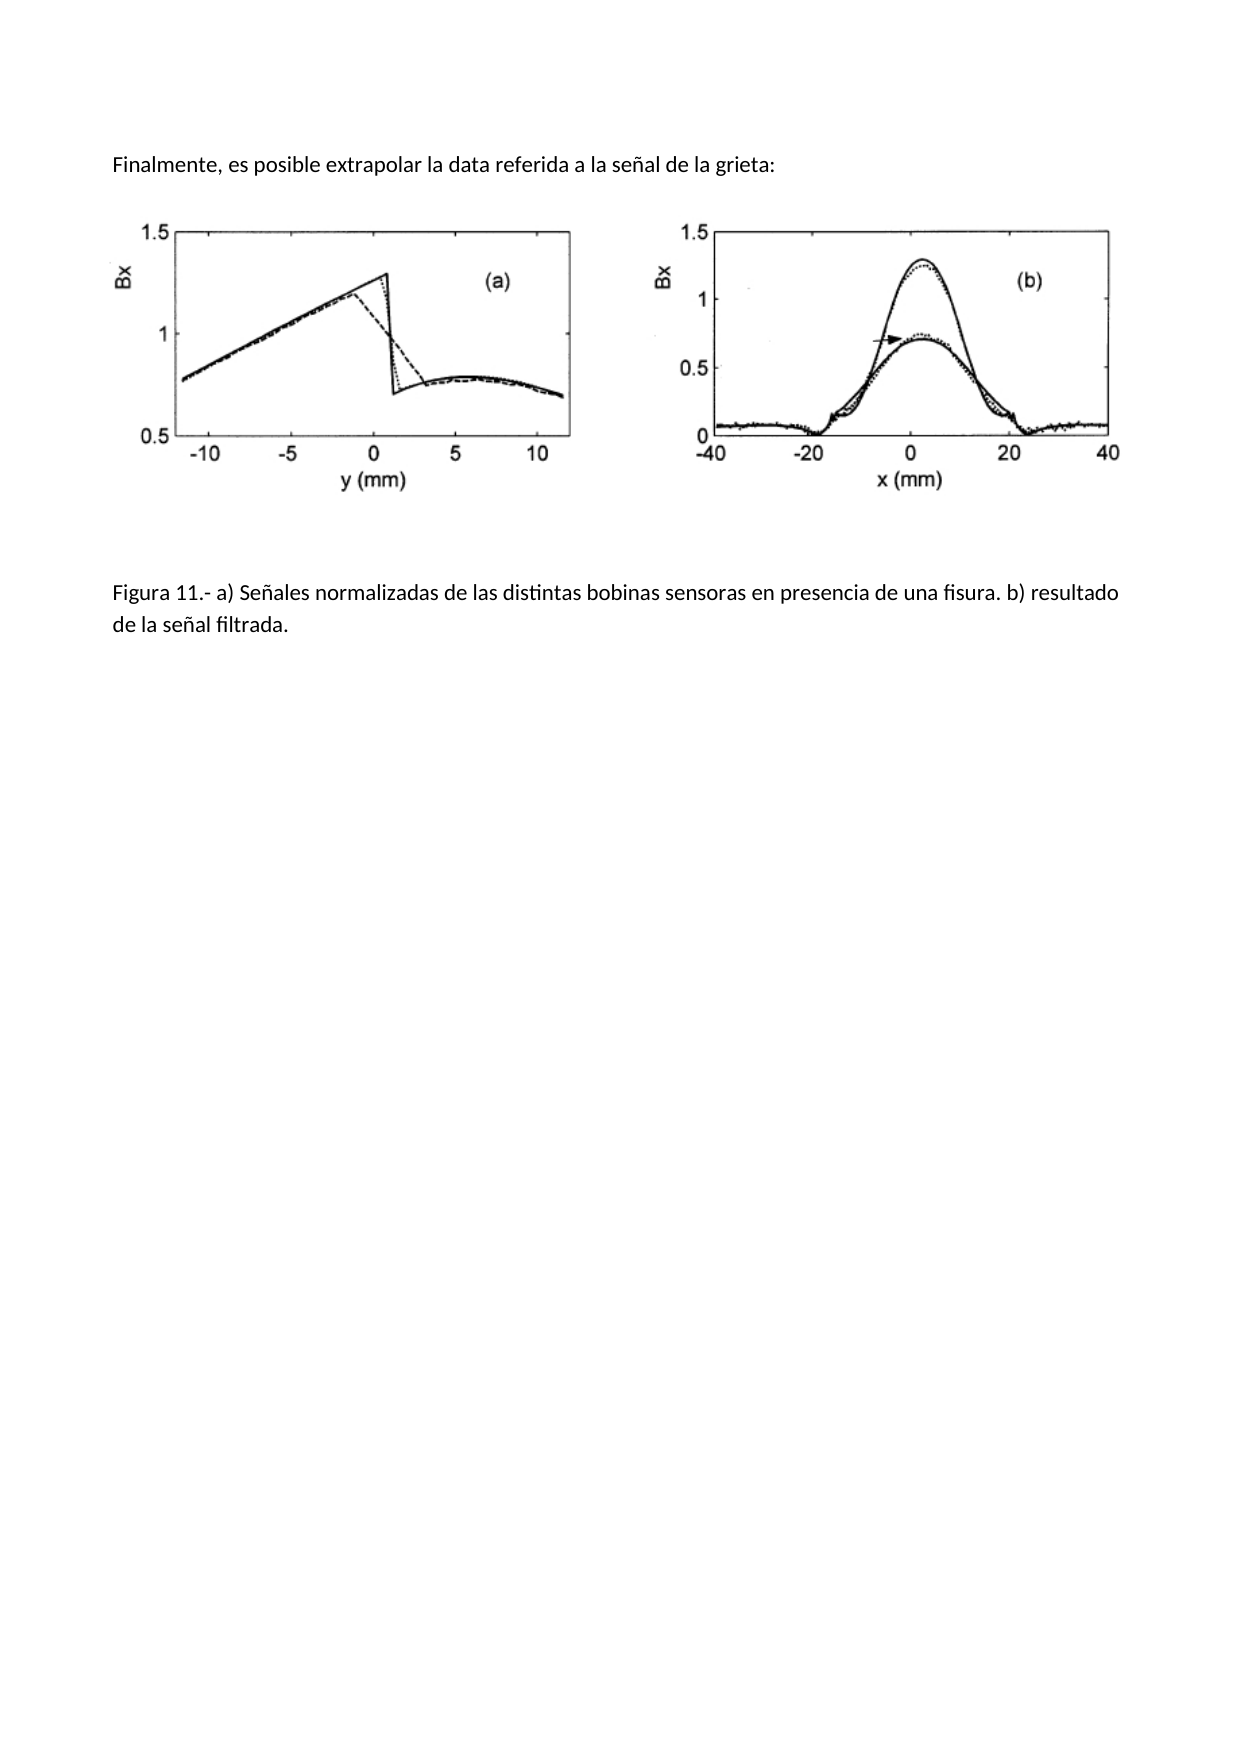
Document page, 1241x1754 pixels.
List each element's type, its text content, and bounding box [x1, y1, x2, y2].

picture [107, 215, 1124, 496]
text Finalmente, es posible extrapolar la data referida a la señal de la grieta: [112, 150, 1128, 178]
text Figura 11.- a) Señales normalizadas de las distintas bobinas sensoras en presencia de una fisura. b) resultado de la señal filtrada. [112, 578, 1128, 638]
